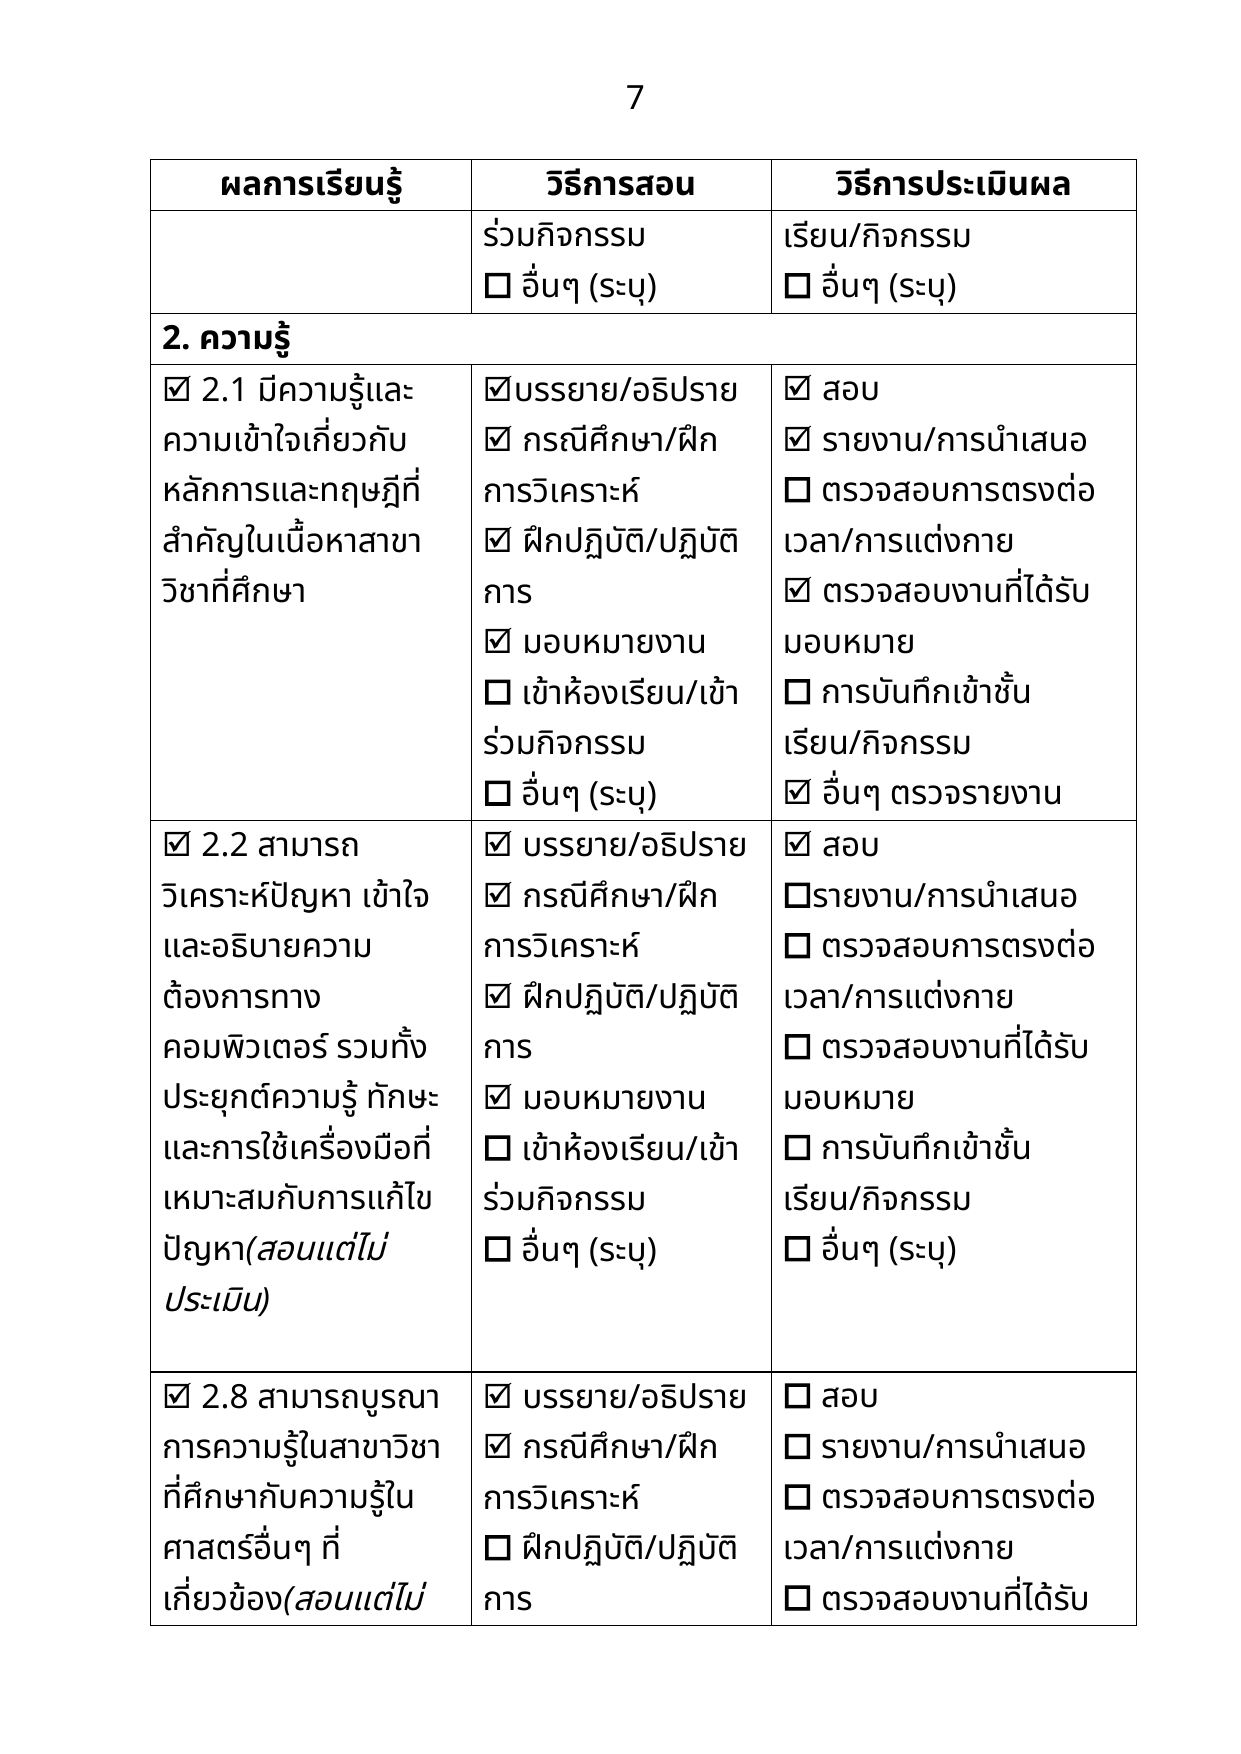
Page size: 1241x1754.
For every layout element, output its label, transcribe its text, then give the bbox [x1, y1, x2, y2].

table_cell 2. ความรู้ [151, 314, 1136, 364]
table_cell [151, 211, 471, 313]
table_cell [472, 211, 771, 313]
table_cell 2.2 สามารถวิเคราะห์ปัญหา เข้าใจและอธิบายความต้องการทางคอมพิวเตอร์ รวมทั้งประยุกต์ความรู้ ทักษะ และการใช้เครื่องมือที่เหมาะสมกับการแก้ไขปัญหา(สอนแต่ไม่ประเมิน) [151, 821, 471, 1371]
table_header ผลการเรียนรู้ [151, 160, 471, 210]
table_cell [772, 211, 1136, 313]
table_header วิธีการประเมินผล [772, 160, 1136, 210]
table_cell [151, 1373, 471, 1625]
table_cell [772, 1373, 1136, 1625]
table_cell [472, 1373, 771, 1625]
table_header วิธีการสอน [472, 160, 771, 210]
table_cell บรรยาย/อธิปราย กรณีศึกษา/ฝึกการวิเคราะห์ ฝึกปฏิบัติ/ปฏิบัติการ มอบหมายงาน เข้าห้องเรียน/เข้าร่วมกิจกรรม อื่นๆ (ระบุ) [472, 821, 771, 1371]
table_cell สอบ รายงาน/การนำเสนอ ตรวจสอบการตรงต่อเวลา/การแต่งกาย ตรวจสอบงานที่ได้รับมอบหมาย การบันทึกเข้าชั้นเรียน/กิจกรรม อื่นๆ ตรวจรายงาน [772, 365, 1136, 820]
table_cell บรรยาย/อธิปราย กรณีศึกษา/ฝึกการวิเคราะห์ ฝึกปฏิบัติ/ปฏิบัติการ มอบหมายงาน เข้าห้องเรียน/เข้าร่วมกิจกรรม อื่นๆ (ระบุ) [472, 365, 771, 820]
table_cell 2.1 มีความรู้และความเข้าใจเกี่ยวกับหลักการและทฤษฎีที่สำคัญในเนื้อหาสาขาวิชาที่ศึกษา [151, 365, 471, 820]
table_cell สอบ รายงาน/การนำเสนอ ตรวจสอบการตรงต่อเวลา/การแต่งกาย ตรวจสอบงานที่ได้รับมอบหมาย การบันทึกเข้าชั้นเรียน/กิจกรรม อื่นๆ (ระบุ) [772, 821, 1136, 1371]
